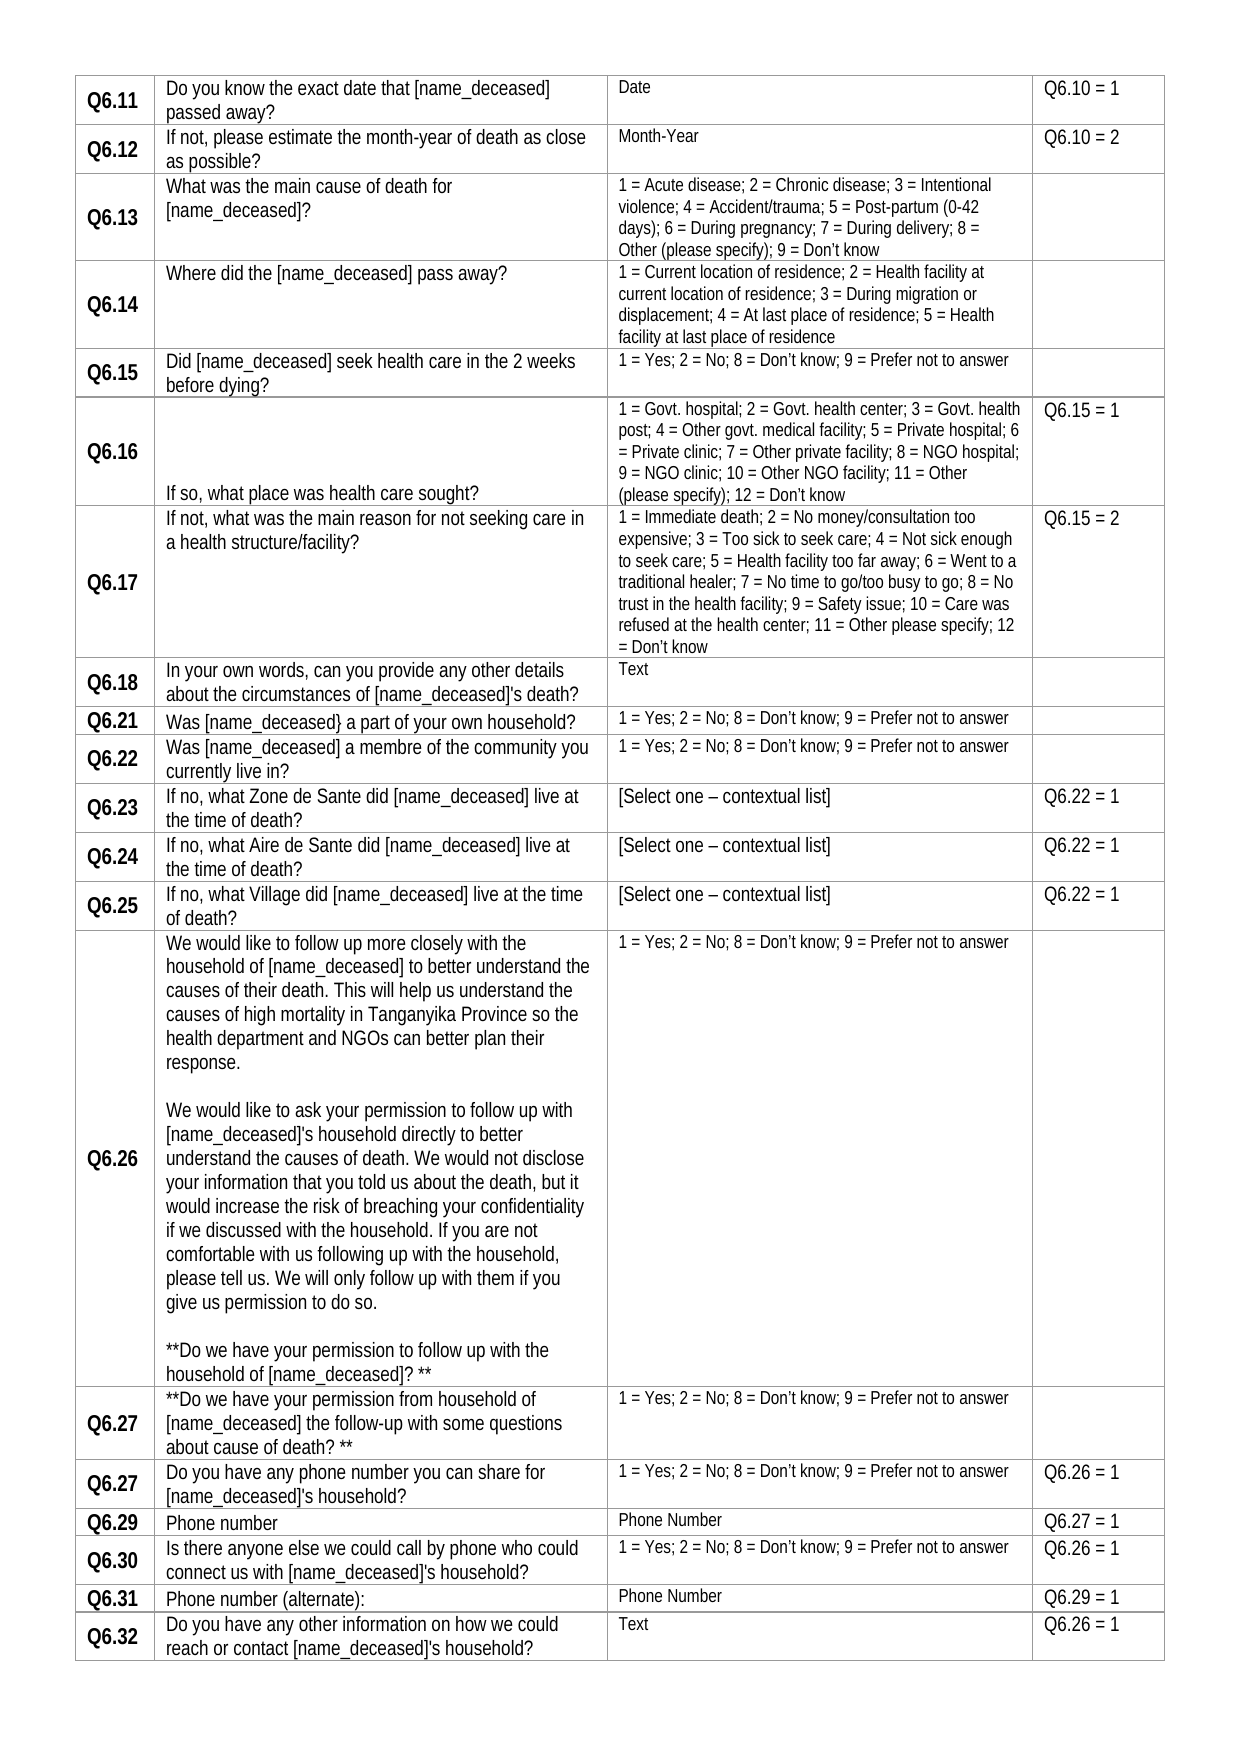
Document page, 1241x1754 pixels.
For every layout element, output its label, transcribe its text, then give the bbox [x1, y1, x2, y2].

table_cell Q6.27 = 1 [1033, 1509, 1164, 1535]
table_cell What was the main cause of death for [name_deceased]? [155, 174, 607, 260]
table_cell Did [name_deceased] seek health care in the 2 weeks before dying? [155, 349, 607, 396]
table_cell [1033, 174, 1164, 260]
table_cell 1 = Yes; 2 = No; 8 = Don’t know; 9 = Prefer not to answer [608, 931, 1032, 1386]
table_cell 1 = Yes; 2 = No; 8 = Don’t know; 9 = Prefer not to answer [608, 735, 1032, 783]
table_cell 1 = Current location of residence; 2 = Health facility at current location of residence; 3 = During migration or displacement; 4 = At last place of residence; 5 = Health facility at last place of residence [608, 261, 1032, 347]
table_cell Q6.31 [76, 1585, 154, 1611]
table_cell If no, what Aire de Sante did [name_deceased] live at the time of death? [155, 833, 607, 881]
table_cell Q6.27 [76, 1460, 154, 1508]
table_cell 1 = Acute disease; 2 = Chronic disease; 3 = Intentional violence; 4 = Accident/trauma; 5 = Post-partum (0-42 days); 6 = During pregnancy; 7 = During delivery; 8 = Other (please specify); 9 = Don’t know [608, 174, 1032, 260]
table_cell Q6.13 [76, 174, 154, 260]
table_cell Q6.22 = 1 [1033, 833, 1164, 881]
table_cell Q6.16 [76, 398, 154, 505]
table_cell Q6.15 = 1 [1033, 398, 1164, 505]
table_cell Q6.29 [76, 1509, 154, 1535]
table_cell Was [name_deceased] a membre of the community you currently live in? [155, 735, 607, 783]
table_cell If no, what Zone de Sante did [name_deceased] live at the time of death? [155, 784, 607, 832]
table_cell Q6.15 [76, 349, 154, 396]
table_cell Was [name_deceased} a part of your own household? [155, 707, 607, 734]
table_cell [1033, 735, 1164, 783]
table_cell [Select one – contextual list] [608, 882, 1032, 929]
table_cell Do you have any phone number you can share for [name_deceased]'s household? [155, 1460, 607, 1508]
table_cell [1033, 261, 1164, 347]
table_cell Phone number [155, 1509, 607, 1535]
table_cell Date [608, 76, 1032, 124]
table_cell Q6.10 = 1 [1033, 76, 1164, 124]
table_cell Where did the [name_deceased] pass away? [155, 261, 607, 347]
table_cell [1033, 707, 1164, 734]
table_cell Q6.25 [76, 882, 154, 929]
table_cell 1 = Immediate death; 2 = No money/consultation too expensive; 3 = Too sick to seek care; 4 = Not sick enough to seek care; 5 = Health facility too far away; 6 = Went to a traditional healer; 7 = No time to go/too busy to go; 8 = No trust in the health facility; 9 = Safety issue; 10 = Care was refused at the health center; 11 = Other please specify; 12 = Don’t know [608, 506, 1032, 657]
table_cell Q6.26 [76, 931, 154, 1386]
table_cell Q6.26 = 1 [1033, 1536, 1164, 1584]
table_cell Text [608, 1613, 1032, 1660]
table_cell Phone number (alternate): [155, 1585, 607, 1611]
table_cell [Select one – contextual list] [608, 784, 1032, 832]
table_cell Q6.32 [76, 1613, 154, 1660]
table_cell Q6.11 [76, 76, 154, 124]
table_cell [1033, 658, 1164, 706]
table_cell Q6.18 [76, 658, 154, 706]
table_cell In your own words, can you provide any other details about the circumstances of [name_deceased]'s death? [155, 658, 607, 706]
table_cell Do you know the exact date that [name_deceased] passed away? [155, 76, 607, 124]
table_cell If so, what place was health care sought? [155, 398, 607, 505]
table_cell 1 = Yes; 2 = No; 8 = Don’t know; 9 = Prefer not to answer [608, 1387, 1032, 1459]
table_cell Q6.29 = 1 [1033, 1585, 1164, 1611]
table_cell Q6.30 [76, 1536, 154, 1584]
table_cell [Select one – contextual list] [608, 833, 1032, 881]
table_cell Q6.22 = 1 [1033, 882, 1164, 929]
table_cell Q6.23 [76, 784, 154, 832]
table_cell We would like to follow up more closely with the household of [name_deceased] to better understand the causes of their death. This will help us understand the causes of high mortality in Tanganyika Province so the health department and NGOs can better plan their response. We would like to ask your permission to follow up with [name_deceased]'s household directly to better understand the causes of death. We would not disclose your information that you told us about the death, but it would increase the risk of breaching your confidentiality if we discussed with the household. If you are not comfortable with us following up with the household, please tell us. We will only follow up with them if you give us permission to do so. **Do we have your permission to follow up with the household of [name_deceased]? ** [155, 931, 607, 1386]
table_cell Q6.24 [76, 833, 154, 881]
table_cell Q6.15 = 2 [1033, 506, 1164, 657]
table_cell Q6.10 = 2 [1033, 125, 1164, 173]
table_cell If no, what Village did [name_deceased] live at the time of death? [155, 882, 607, 929]
table_cell Phone Number [608, 1509, 1032, 1535]
table_cell 1 = Govt. hospital; 2 = Govt. health center; 3 = Govt. health post; 4 = Other govt. medical facility; 5 = Private hospital; 6 = Private clinic; 7 = Other private facility; 8 = NGO hospital; 9 = NGO clinic; 10 = Other NGO facility; 11 = Other (please specify); 12 = Don’t know [608, 398, 1032, 505]
table_cell Q6.12 [76, 125, 154, 173]
table_cell 1 = Yes; 2 = No; 8 = Don’t know; 9 = Prefer not to answer [608, 349, 1032, 396]
table_cell Do you have any other information on how we could reach or contact [name_deceased]'s household? [155, 1613, 607, 1660]
table_cell Q6.17 [76, 506, 154, 657]
table_cell [1033, 1387, 1164, 1459]
table_cell [1033, 349, 1164, 396]
table_cell 1 = Yes; 2 = No; 8 = Don’t know; 9 = Prefer not to answer [608, 1460, 1032, 1508]
table_cell Q6.22 = 1 [1033, 784, 1164, 832]
table_cell [1033, 931, 1164, 1386]
table_cell Q6.27 [76, 1387, 154, 1459]
table_cell Q6.21 [76, 707, 154, 734]
table_cell Q6.22 [76, 735, 154, 783]
table_cell Is there anyone else we could call by phone who could connect us with [name_deceased]'s household? [155, 1536, 607, 1584]
table_cell Month-Year [608, 125, 1032, 173]
table_cell Q6.14 [76, 261, 154, 347]
table_cell If not, what was the main reason for not seeking care in a health structure/facility? [155, 506, 607, 657]
table_cell **Do we have your permission from household of [name_deceased] the follow-up with some questions about cause of death? ** [155, 1387, 607, 1459]
table_cell 1 = Yes; 2 = No; 8 = Don’t know; 9 = Prefer not to answer [608, 1536, 1032, 1584]
table_cell Phone Number [608, 1585, 1032, 1611]
table_cell If not, please estimate the month-year of death as close as possible? [155, 125, 607, 173]
table_cell 1 = Yes; 2 = No; 8 = Don’t know; 9 = Prefer not to answer [608, 707, 1032, 734]
table_cell Q6.26 = 1 [1033, 1460, 1164, 1508]
table_cell Text [608, 658, 1032, 706]
table_cell Q6.26 = 1 [1033, 1613, 1164, 1660]
